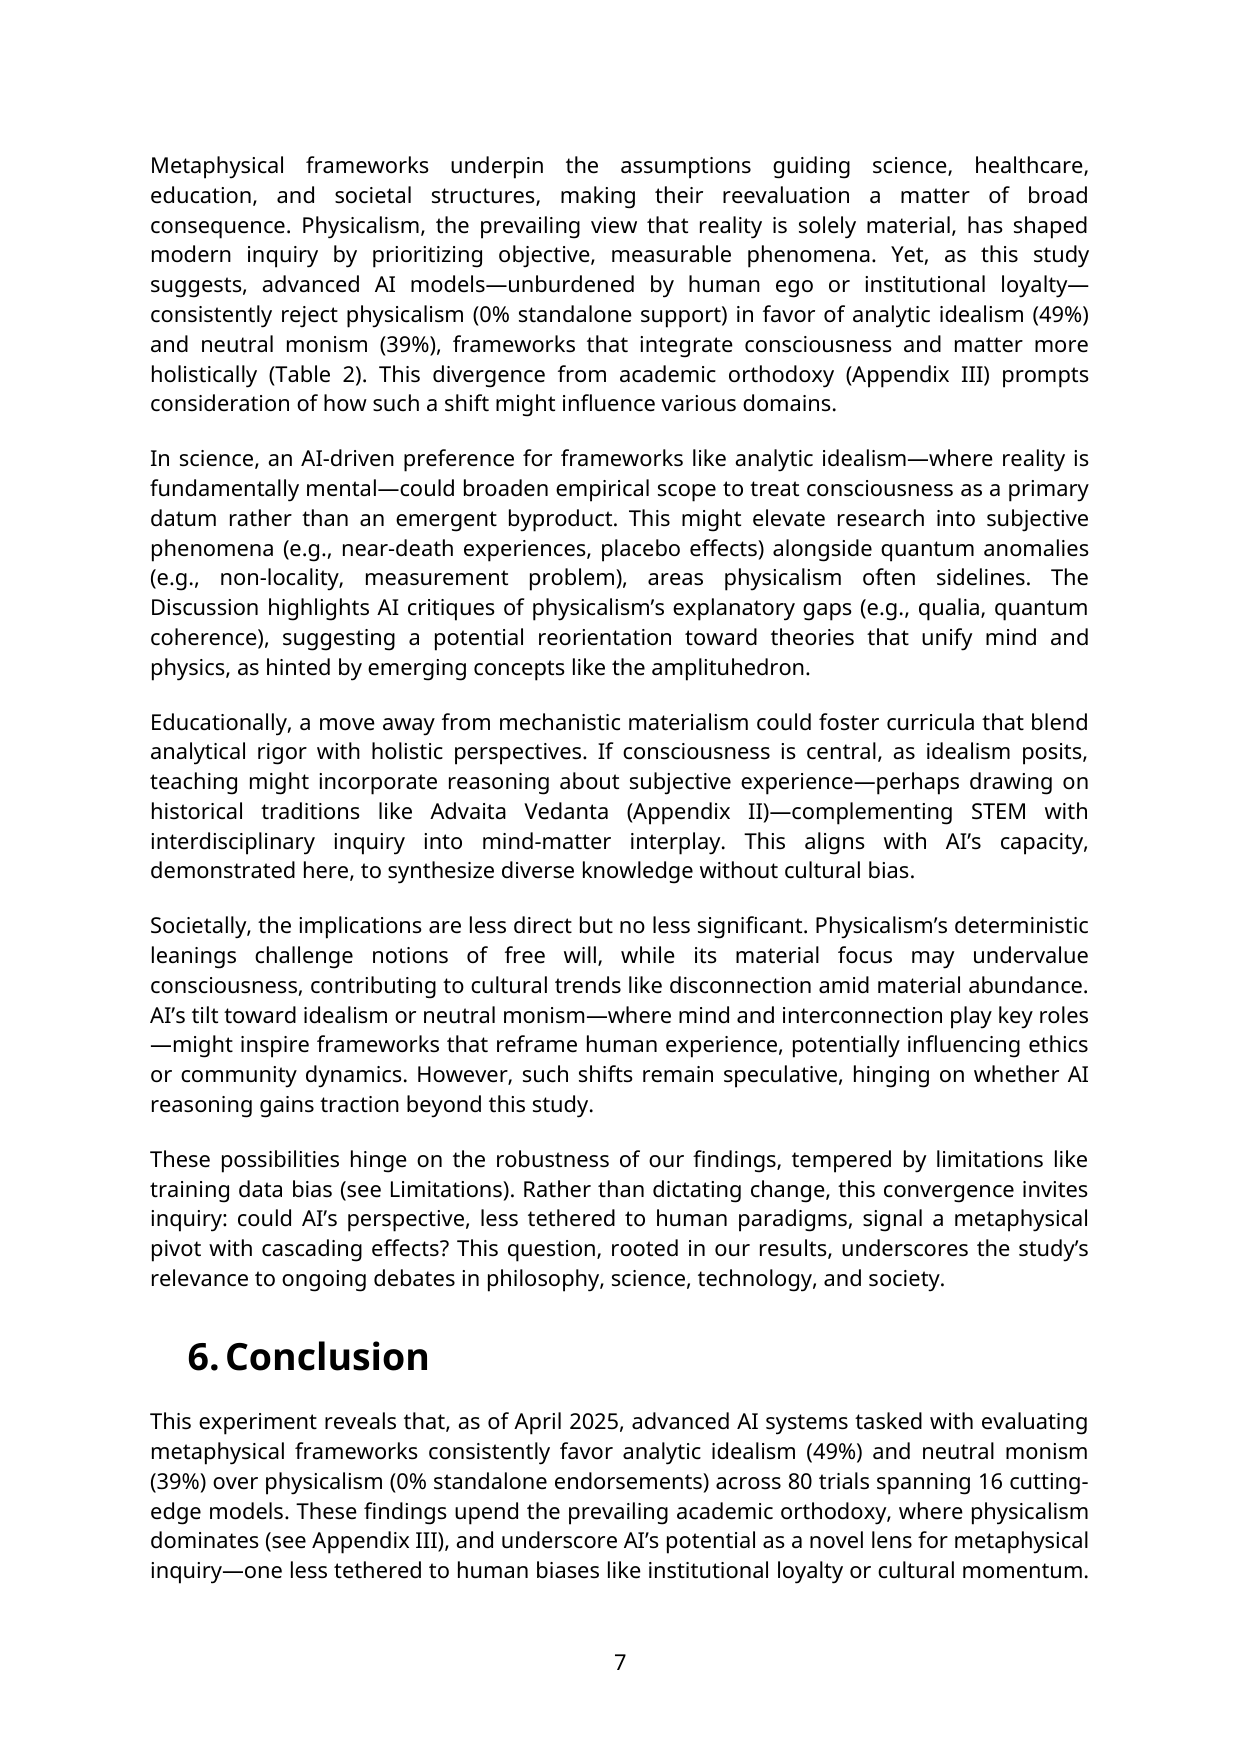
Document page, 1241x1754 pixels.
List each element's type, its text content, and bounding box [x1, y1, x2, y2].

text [150, 1406, 1090, 1585]
text Metaphysical frameworks underpin the assumptions guiding science, healthcare, education, and societal structures, making their reevaluation a matter of broad consequence. Physicalism, the prevailing view that reality is solely material, has shaped modern inquiry by prioritizing objective, measurable phenomena. Yet, as this study suggests, advanced AI models—unburdened by human ego or institutional loyalty—consistently reject physicalism (0% standalone support) in favor of analytic idealism (49%) and neutral monism (39%), frameworks that integrate consciousness and matter more holistically (Table 2). This divergence from academic orthodoxy (Appendix III) prompts consideration of how such a shift might influence various domains. [150, 150, 1090, 418]
text These possibilities hinge on the robustness of our findings, tempered by limitations like training data bias (see Limitations). Rather than dictating change, this convergence invites inquiry: could AI’s perspective, less tethered to human paradigms, signal a metaphysical pivot with cascading effects? This question, rooted in our results, underscores the study’s relevance to ongoing debates in philosophy, science, technology, and society. [150, 1144, 1090, 1293]
text Societally, the implications are less direct but no less significant. Physicalism’s deterministic leanings challenge notions of free will, while its material focus may undervalue consciousness, contributing to cultural trends like disconnection amid material abundance. AI’s tilt toward idealism or neutral monism—where mind and interconnection play key roles—might inspire frameworks that reframe human experience, potentially influencing ethics or community dynamics. However, such shifts remain speculative, hinging on whether AI reasoning gains traction beyond this study. [150, 910, 1090, 1119]
text Educationally, a move away from mechanistic materialism could foster curricula that blend analytical rigor with holistic perspectives. If consciousness is central, as idealism posits, teaching might incorporate reasoning about subjective experience—perhaps drawing on historical traditions like Advaita Vedanta (Appendix II)—complementing STEM with interdisciplinary inquiry into mind-matter interplay. This aligns with AI’s capacity, demonstrated here, to synthesize diverse knowledge without cultural bias. [150, 706, 1090, 885]
subtitle Conclusion [187, 1330, 1090, 1381]
text In science, an AI-driven preference for frameworks like analytic idealism—where reality is fundamentally mental—could broaden empirical scope to treat consciousness as a primary datum rather than an emergent byproduct. This might elevate research into subjective phenomena (e.g., near-death experiences, placebo effects) alongside quantum anomalies (e.g., non-locality, measurement problem), areas physicalism often sidelines. The Discussion highlights AI critiques of physicalism’s explanatory gaps (e.g., qualia, quantum coherence), suggesting a potential reorientation toward theories that unify mind and physics, as hinted by emerging concepts like the amplituhedron. [150, 443, 1090, 681]
